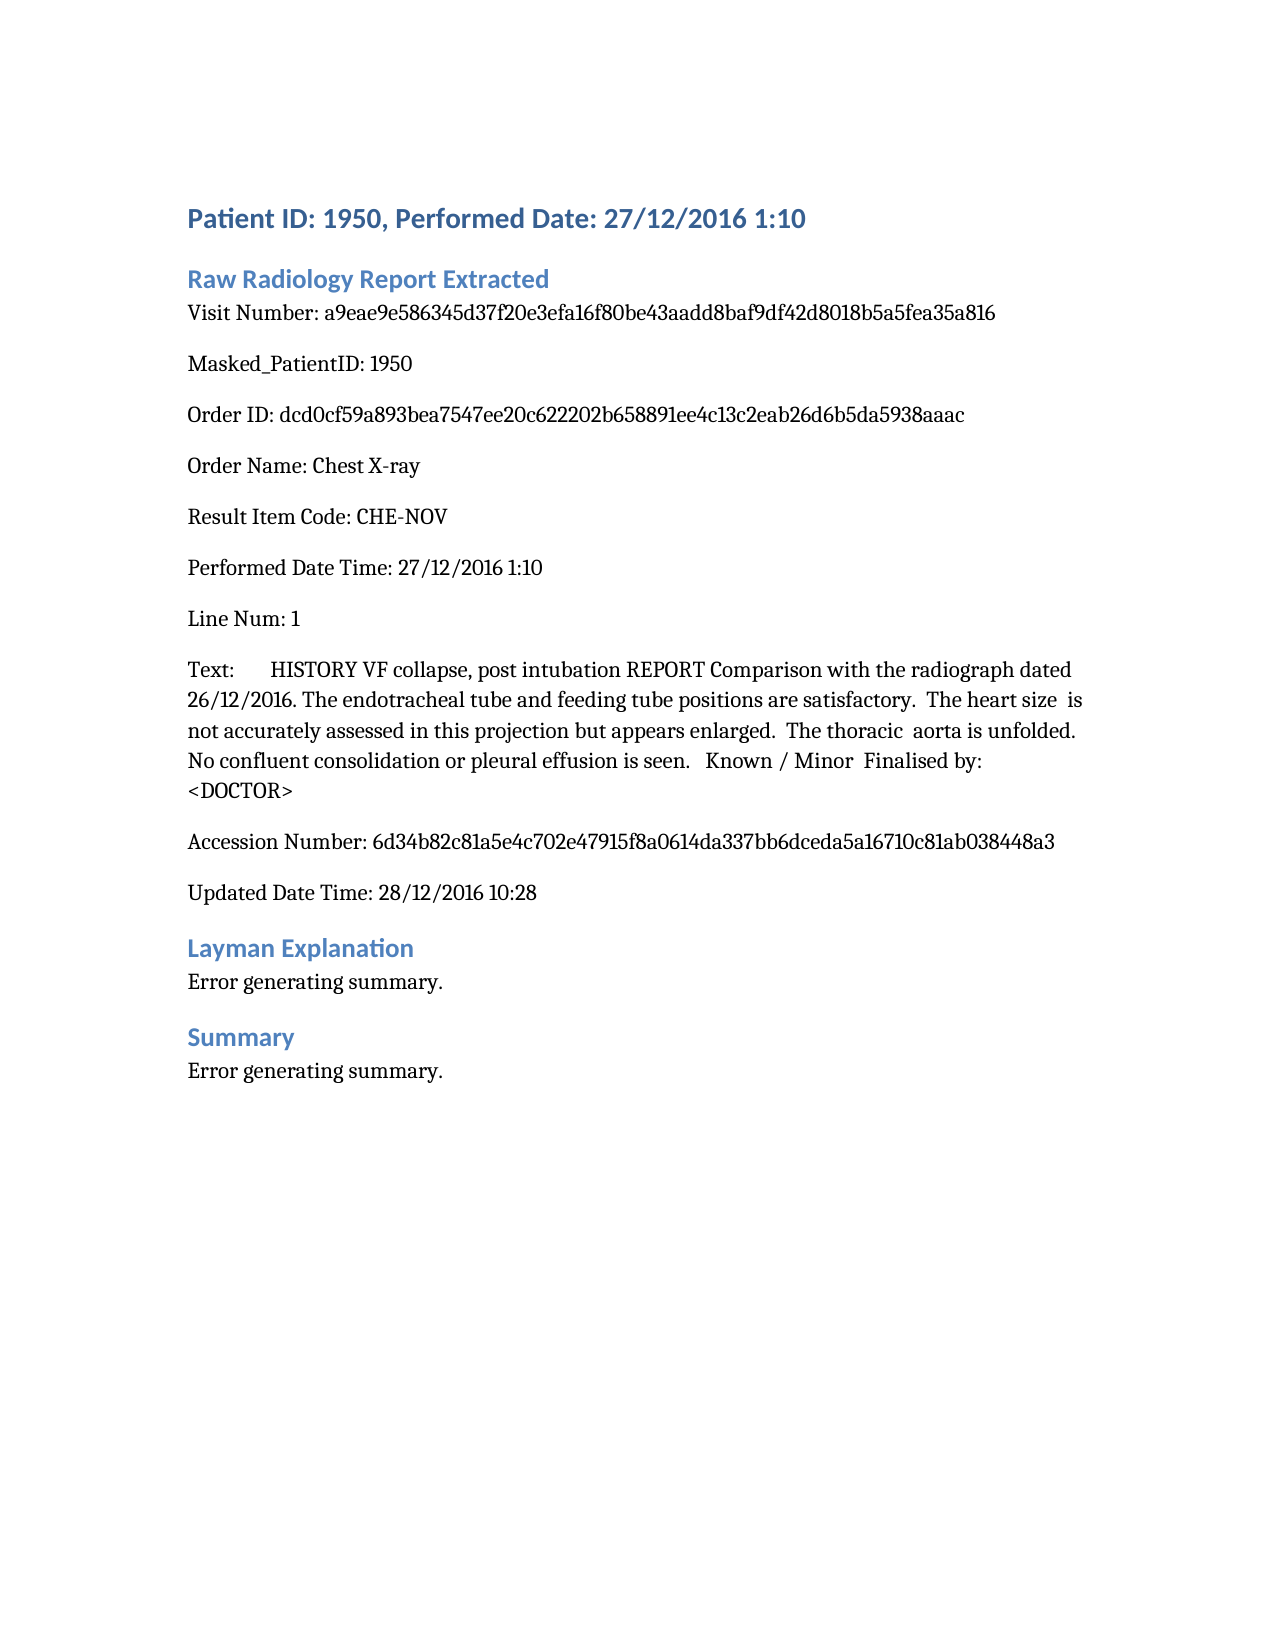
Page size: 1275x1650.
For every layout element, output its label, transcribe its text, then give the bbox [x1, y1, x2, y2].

text Masked_PatientID: 1950 [187, 351, 1087, 377]
text Error generating summary. [187, 1058, 1087, 1084]
text Accession Number: 6d34b82c81a5e4c702e47915f8a0614da337bb6dceda5a16710c81ab038448a3 [187, 829, 1087, 855]
text Order ID: dcd0cf59a893bea7547ee20c622202b658891ee4c13c2eab26d6b5da5938aaac [187, 402, 1087, 428]
subtitle Raw Radiology Report Extracted [187, 262, 1087, 295]
text Performed Date Time: 27/12/2016 1:10 [187, 555, 1087, 581]
subtitle Summary [187, 1020, 1087, 1053]
text Line Num: 1 [187, 606, 1087, 632]
text Text: HISTORY VF collapse, post intubation REPORT Comparison with the radiograph dated 26/12/2016. The endotracheal tube and feeding tube positions are satisfactory. The heart size is not accurately assessed in this projection but appears enlarged. The thoracic aorta is unfolded. No confluent consolidation or pleural effusion is seen. Known / Minor Finalised by: <DOCTOR> [187, 657, 1087, 804]
text Order Name: Chest X-ray [187, 453, 1087, 479]
text Result Item Code: CHE-NOV [187, 504, 1087, 530]
text Visit Number: a9eae9e586345d37f20e3efa16f80be43aadd8baf9df42d8018b5a5fea35a816 [187, 300, 1087, 326]
subtitle Patient ID: 1950, Performed Date: 27/12/2016 1:10 [187, 200, 1087, 236]
subtitle Layman Explanation [187, 931, 1087, 964]
text Error generating summary. [187, 969, 1087, 995]
text Updated Date Time: 28/12/2016 10:28 [187, 880, 1087, 906]
